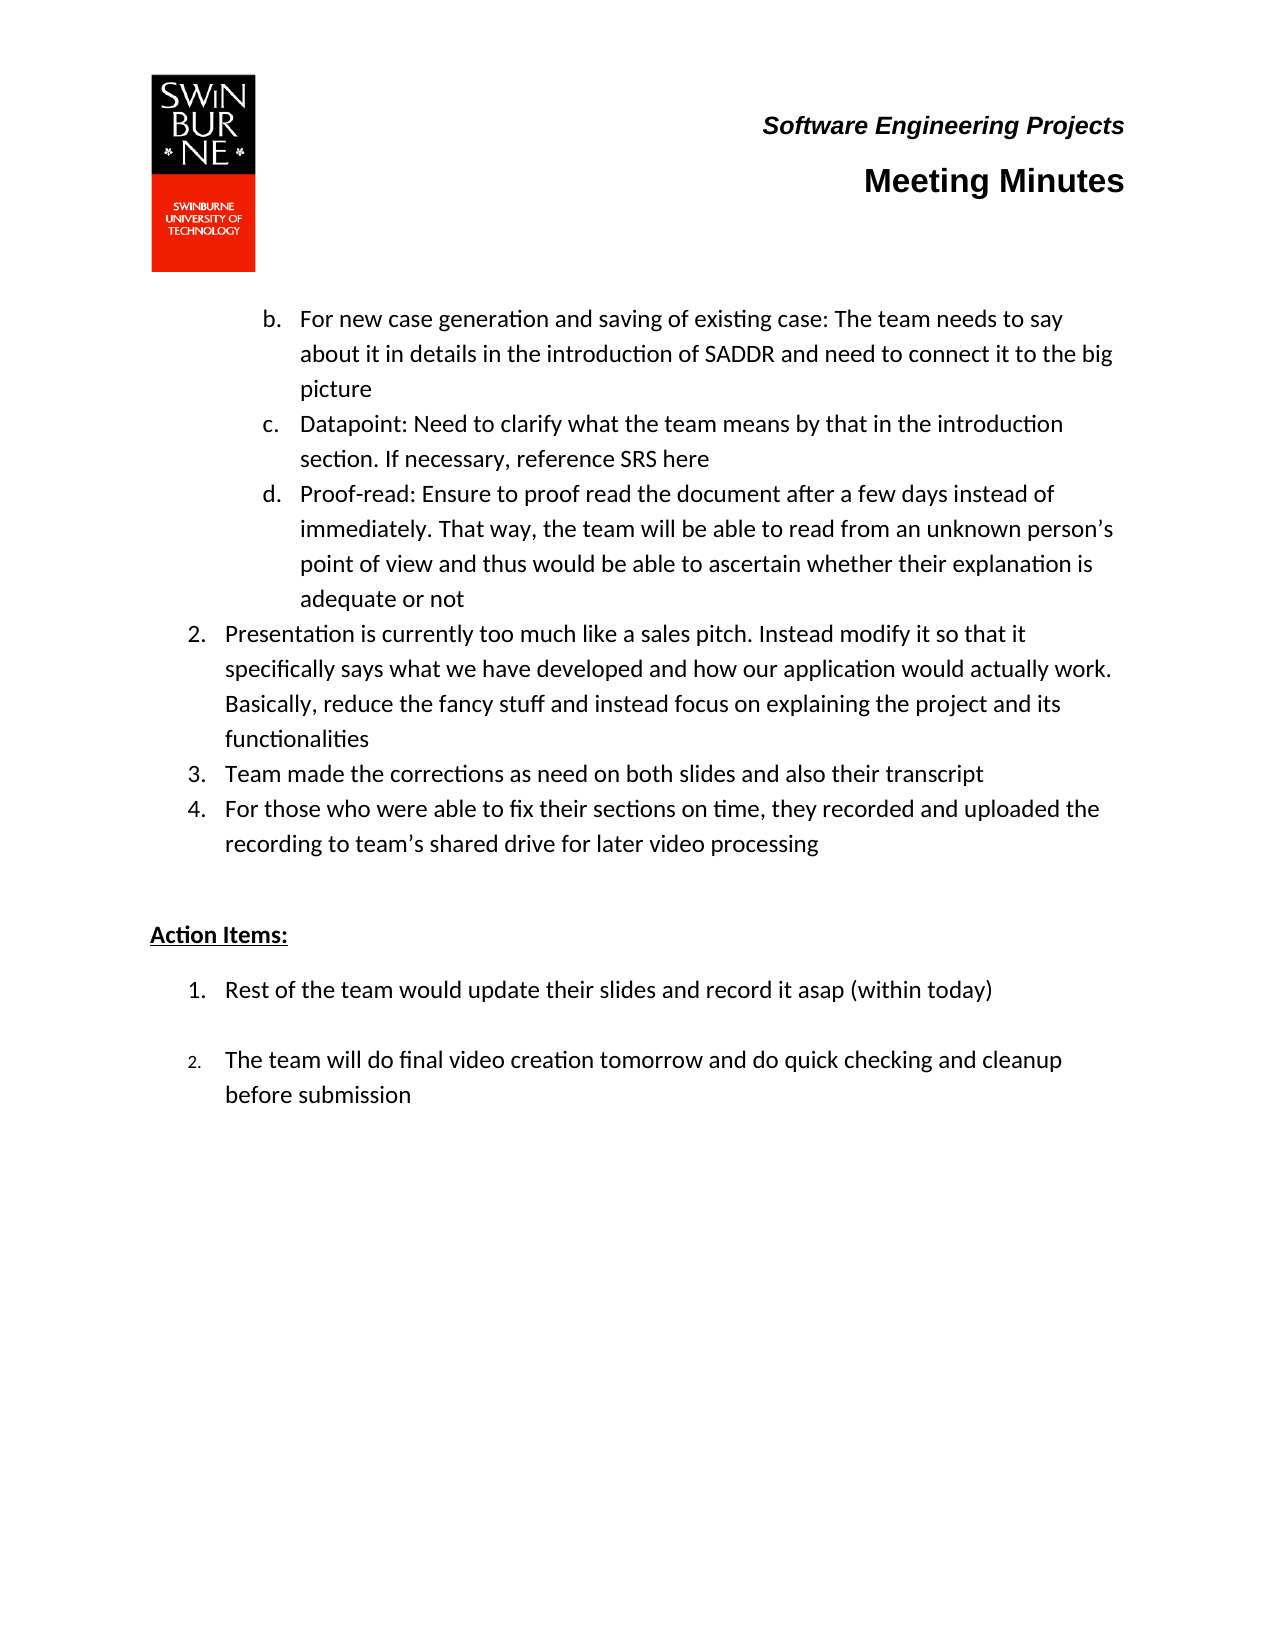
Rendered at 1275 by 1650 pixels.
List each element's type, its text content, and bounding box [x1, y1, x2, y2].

text Action Items: [150, 919, 1125, 949]
list Presentation is currently too much like a sales pitch. Instead modify it so that it specifically says what we have developed and how our application would actually work. Basically, reduce the fancy stuff and instead focus on explaining the project and its functionalities [187, 618, 1125, 753]
list For new case generation and saving of existing case: The team needs to say about it in details in the introduction of SADDR and need to connect it to the big picture [262, 303, 1125, 403]
list Datapoint: Need to clarify what the team means by that in the introduction section. If necessary, reference SRS here [262, 408, 1125, 473]
list Rest of the team would update their slides and record it asap (within today) [187, 975, 1125, 1005]
list Team made the corrections as need on both slides and also their transcript [187, 758, 1125, 788]
list Proof-read: Ensure to proof read the document after a few days instead of immediately. That way, the team will be able to read from an unknown person’s point of view and thus would be able to ascertain whether their explanation is adequate or not [262, 478, 1125, 613]
picture [151, 74, 256, 272]
list The team will do final video creation tomorrow and do quick checking and cleanup before submission [187, 1045, 1125, 1110]
list For those who were able to fix their sections on time, they recorded and uploaded the recording to team’s shared drive for later video processing [187, 793, 1125, 858]
